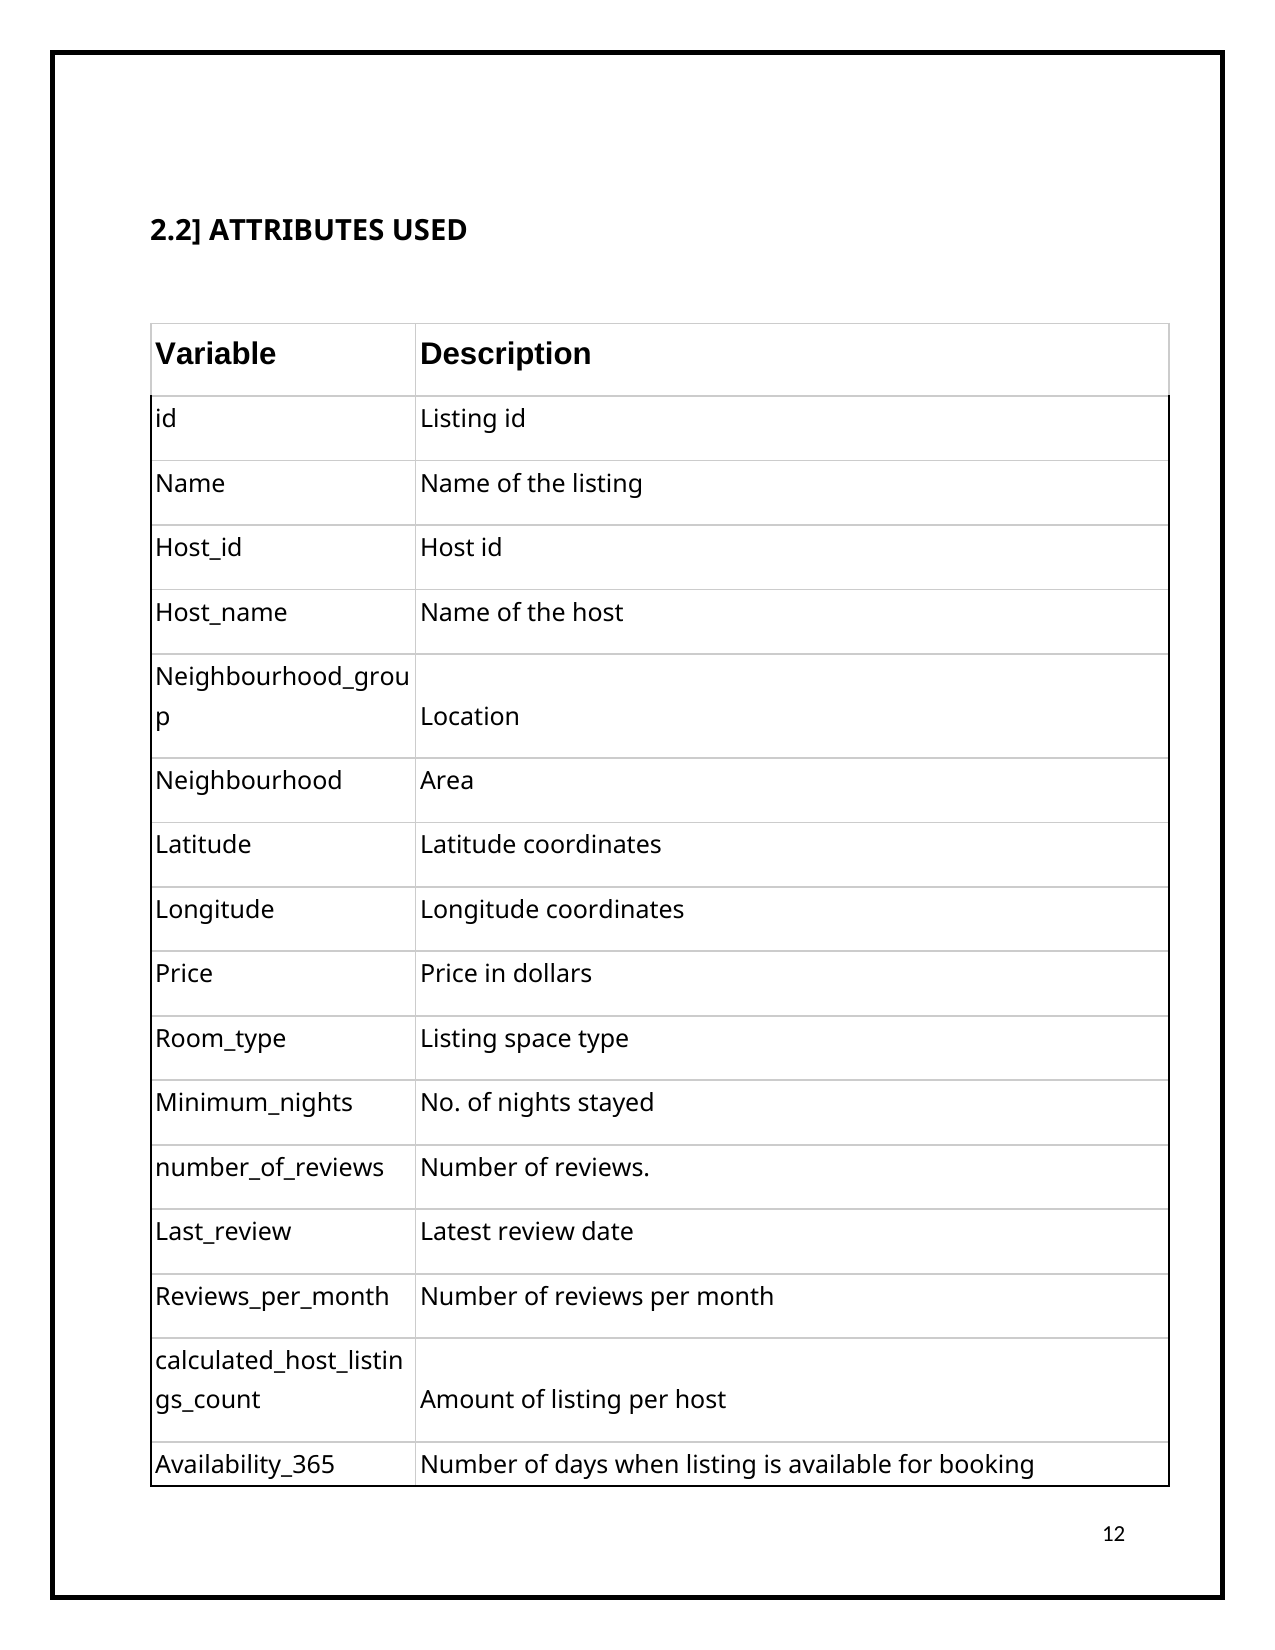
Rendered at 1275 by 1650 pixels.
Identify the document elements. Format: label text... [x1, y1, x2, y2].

table_cell Last_review [152, 1210, 415, 1273]
table_cell Latitude coordinates [416, 823, 1168, 886]
table_cell Neighbourhood_group [152, 655, 415, 757]
table_header Variable [152, 324, 415, 395]
table_cell Area [416, 759, 1168, 821]
table_cell Number of reviews. [416, 1146, 1168, 1208]
table_cell Latitude [152, 823, 415, 886]
table_cell Neighbourhood [152, 759, 415, 821]
table_cell Minimum_nights [152, 1081, 415, 1144]
table_cell Price in dollars [416, 952, 1168, 1015]
table_cell Name of the host [416, 590, 1168, 653]
table_cell Host_id [152, 526, 415, 589]
table_cell Longitude [152, 888, 415, 950]
table_cell Name of the listing [416, 461, 1168, 524]
table_cell calculated_host_listings_count [152, 1339, 415, 1441]
table_cell Availability_365 [152, 1443, 415, 1485]
table_cell No. of nights stayed [416, 1081, 1168, 1144]
table_cell id [152, 397, 415, 460]
text 2.2] ATTRIBUTES USED [150, 209, 1125, 249]
table_cell Host id [416, 526, 1168, 589]
table_cell Latest review date [416, 1210, 1168, 1273]
table_cell Host_name [152, 590, 415, 653]
table_cell Amount of listing per host [416, 1339, 1168, 1441]
table_cell Listing space type [416, 1017, 1168, 1079]
table_cell Location [416, 655, 1168, 757]
table_cell Longitude coordinates [416, 888, 1168, 950]
table_cell Price [152, 952, 415, 1015]
table_header Description [416, 324, 1168, 395]
table_cell Name [152, 461, 415, 524]
table_cell number_of_reviews [152, 1146, 415, 1208]
table_cell Reviews_per_month [152, 1275, 415, 1337]
table_cell Room_type [152, 1017, 415, 1079]
table_cell Number of reviews per month [416, 1275, 1168, 1337]
table_cell Listing id [416, 397, 1168, 460]
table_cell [416, 1443, 1168, 1485]
